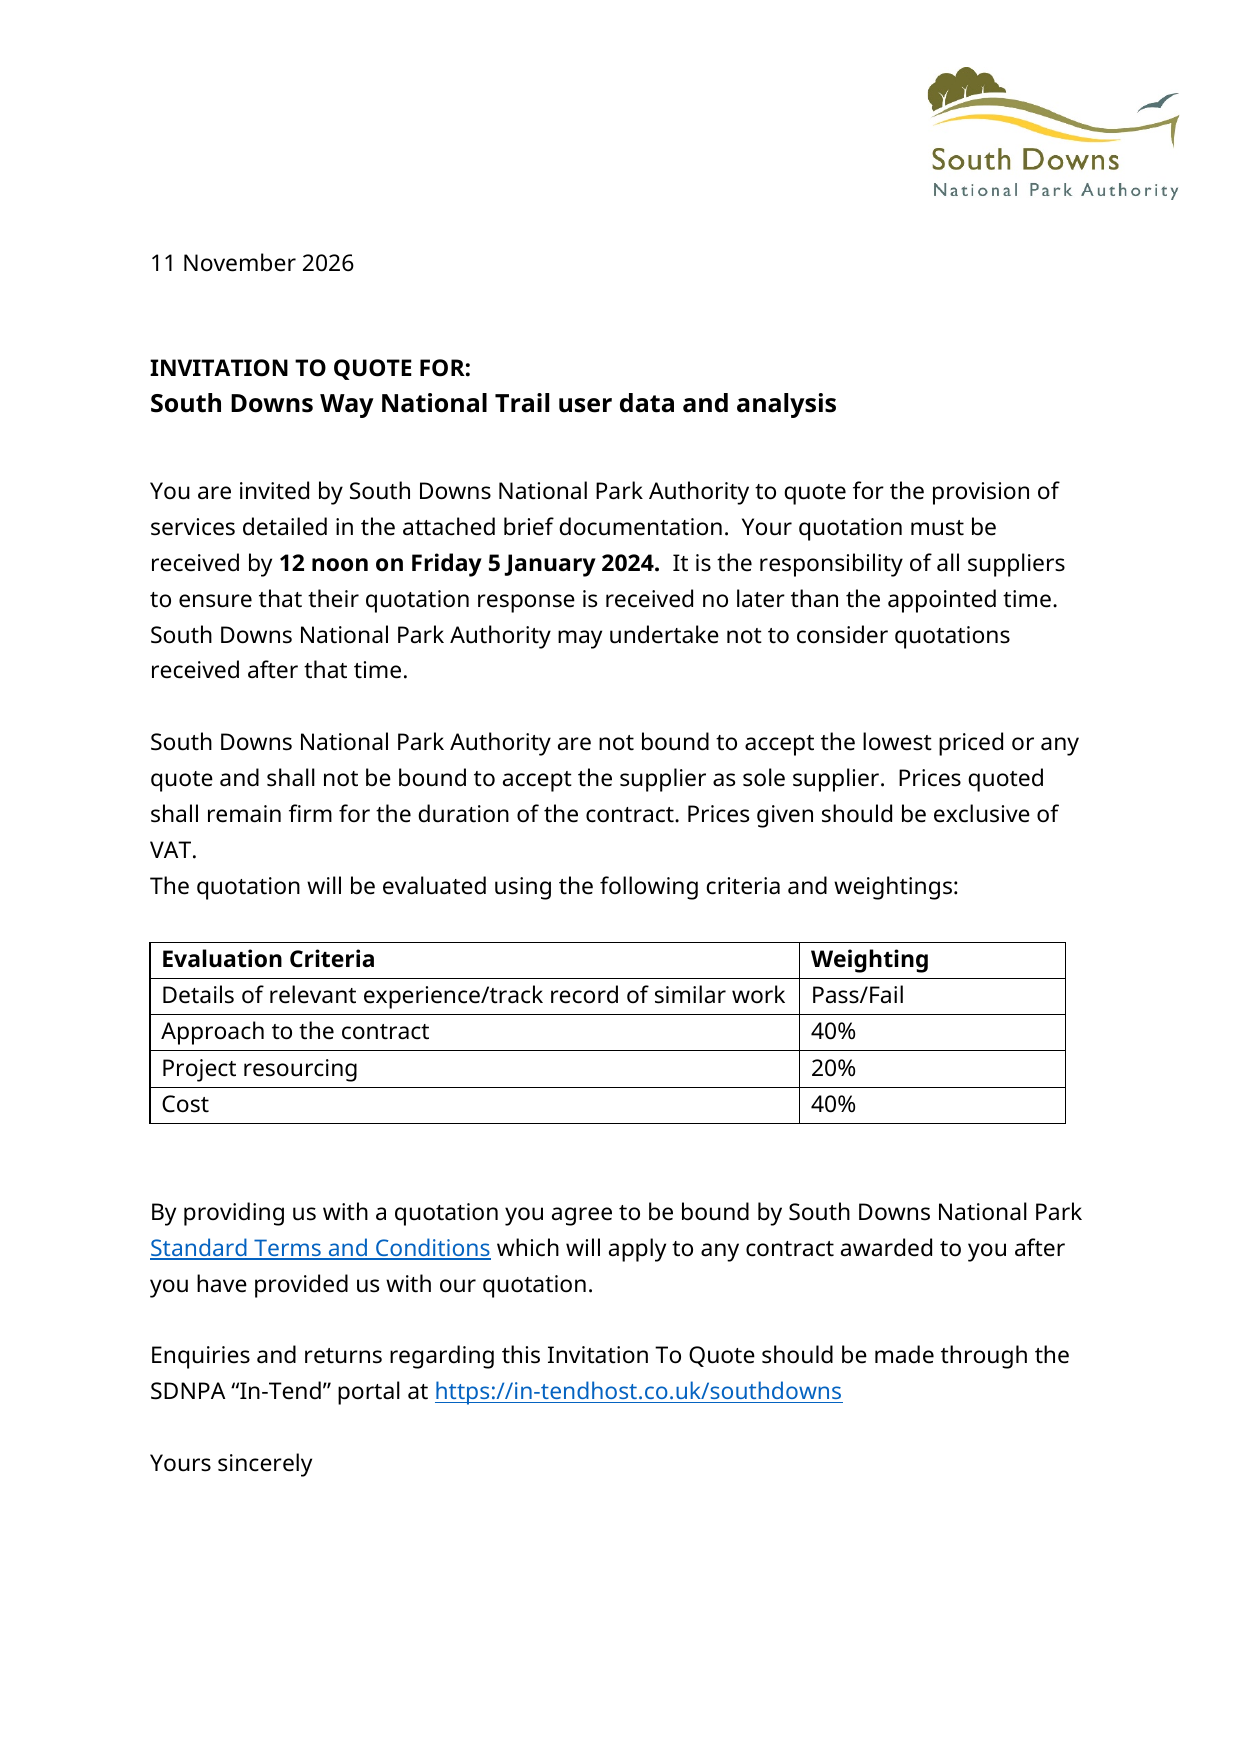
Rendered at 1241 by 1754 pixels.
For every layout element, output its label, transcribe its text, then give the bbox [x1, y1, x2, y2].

table_cell Project resourcing [151, 1051, 799, 1087]
text You are invited by South Downs National Park Authority to quote for the provision of services detailed in the attached brief documentation. Your quotation must be received by 12 noon on Friday 5 January 2024. It is the responsibility of all suppliers to ensure that their quotation response is received no later than the appointed time. South Downs National Park Authority may undertake not to consider quotations received after that time. [150, 475, 1090, 686]
picture [927, 67, 1180, 200]
table_header Weighting [800, 943, 1065, 978]
table_header Evaluation Criteria [151, 943, 799, 978]
text Yours sincerely [150, 1447, 1090, 1478]
text INVITATION TO QUOTE FOR: South Downs Way National Trail user data and analysis [150, 351, 1090, 419]
text South Downs National Park Authority are not bound to accept the lowest priced or any quote and shall not be bound to accept the supplier as sole supplier. Prices quoted shall remain firm for the duration of the contract. Prices given should be exclusive of VAT. [150, 726, 1090, 865]
table_cell Cost [151, 1088, 799, 1123]
text By providing us with a quotation you agree to be bound by South Downs National Park Standard Terms and Conditions which will apply to any contract awarded to you after you have provided us with our quotation. [150, 1196, 1090, 1299]
text Enquiries and returns regarding this Invitation To Quote should be made through the SDNPA “In-Tend” portal at https://in-tendhost.co.uk/southdowns [150, 1339, 1090, 1407]
table_cell Approach to the contract [151, 1015, 799, 1050]
table_cell 20% [800, 1051, 1065, 1087]
table_cell 40% [800, 1015, 1065, 1050]
table_cell 40% [800, 1088, 1065, 1123]
text The quotation will be evaluated using the following criteria and weightings: [150, 870, 1090, 901]
text 18 December 2023 [150, 247, 1090, 278]
table_cell Details of relevant experience/track record of similar work [151, 979, 799, 1014]
table_cell Pass/Fail [800, 979, 1065, 1014]
